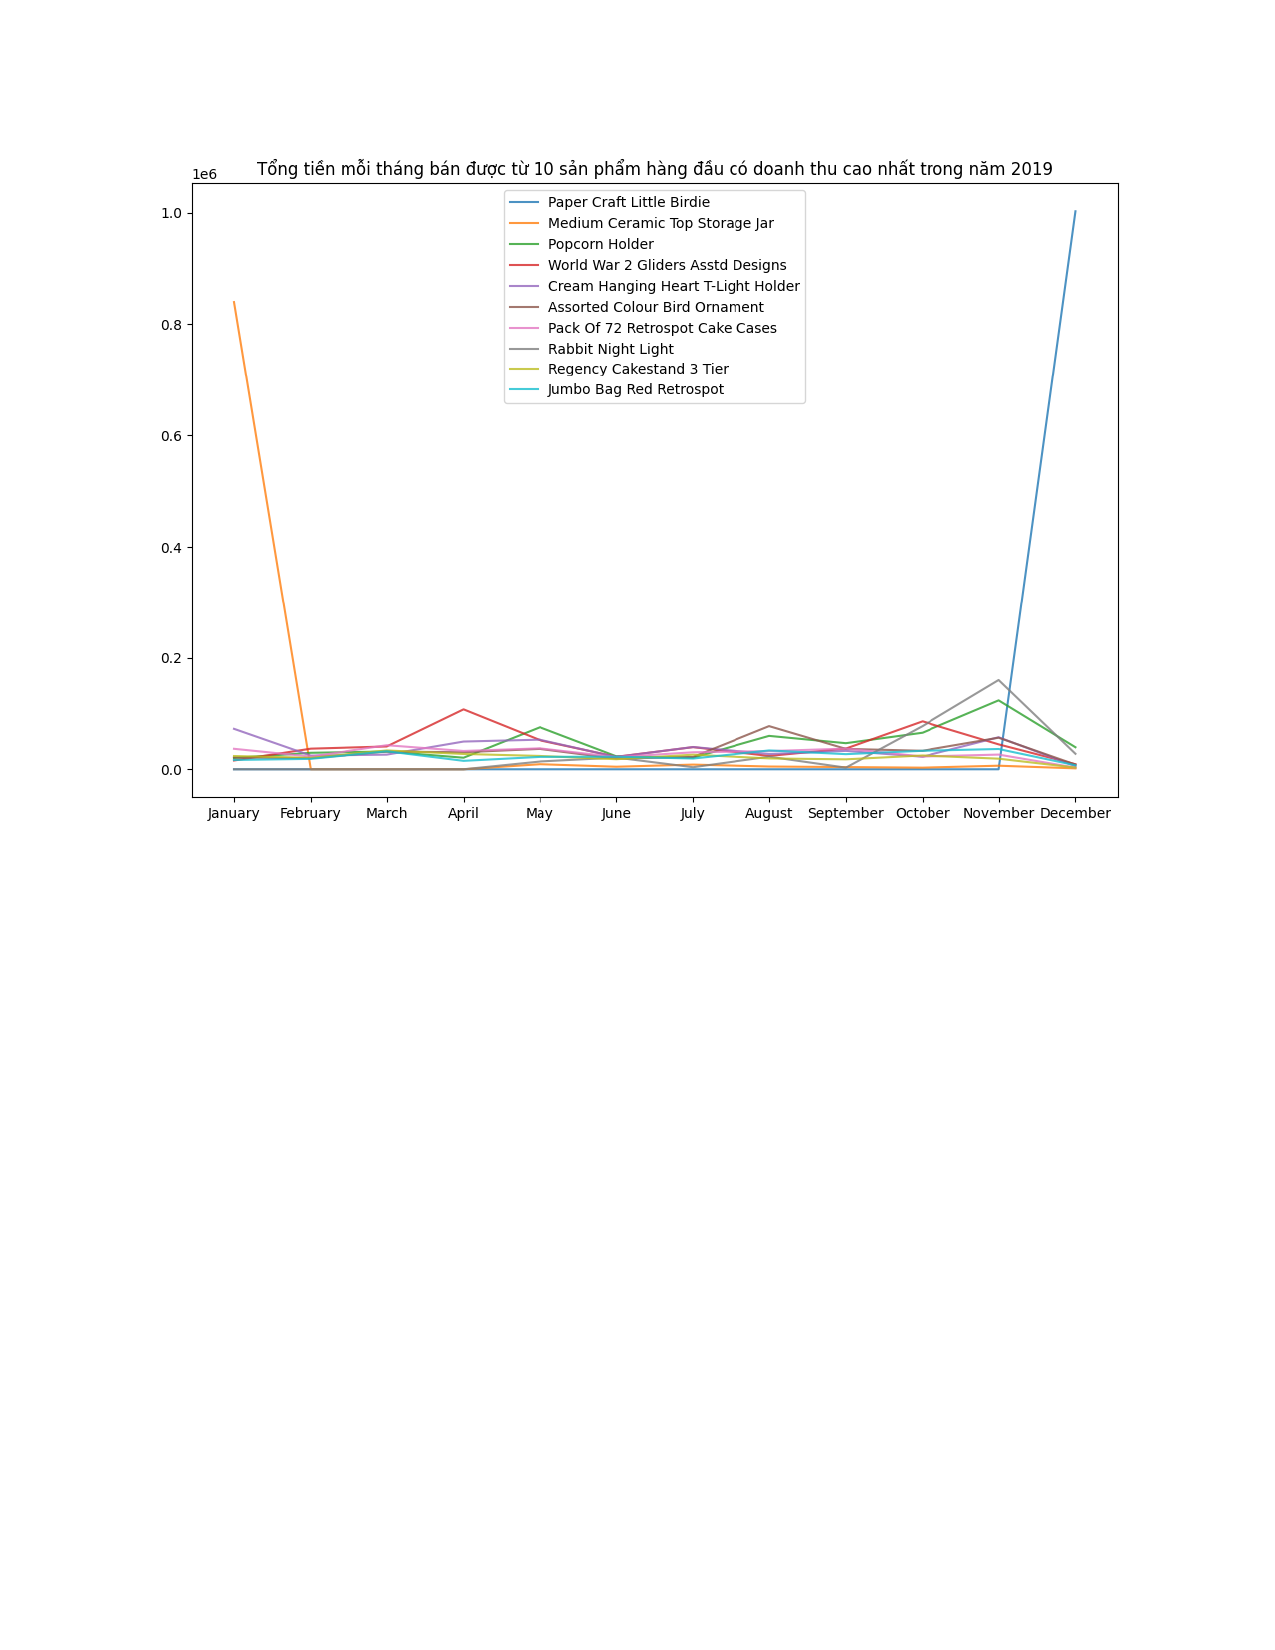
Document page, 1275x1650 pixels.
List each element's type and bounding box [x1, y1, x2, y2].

picture [150, 150, 1125, 830]
